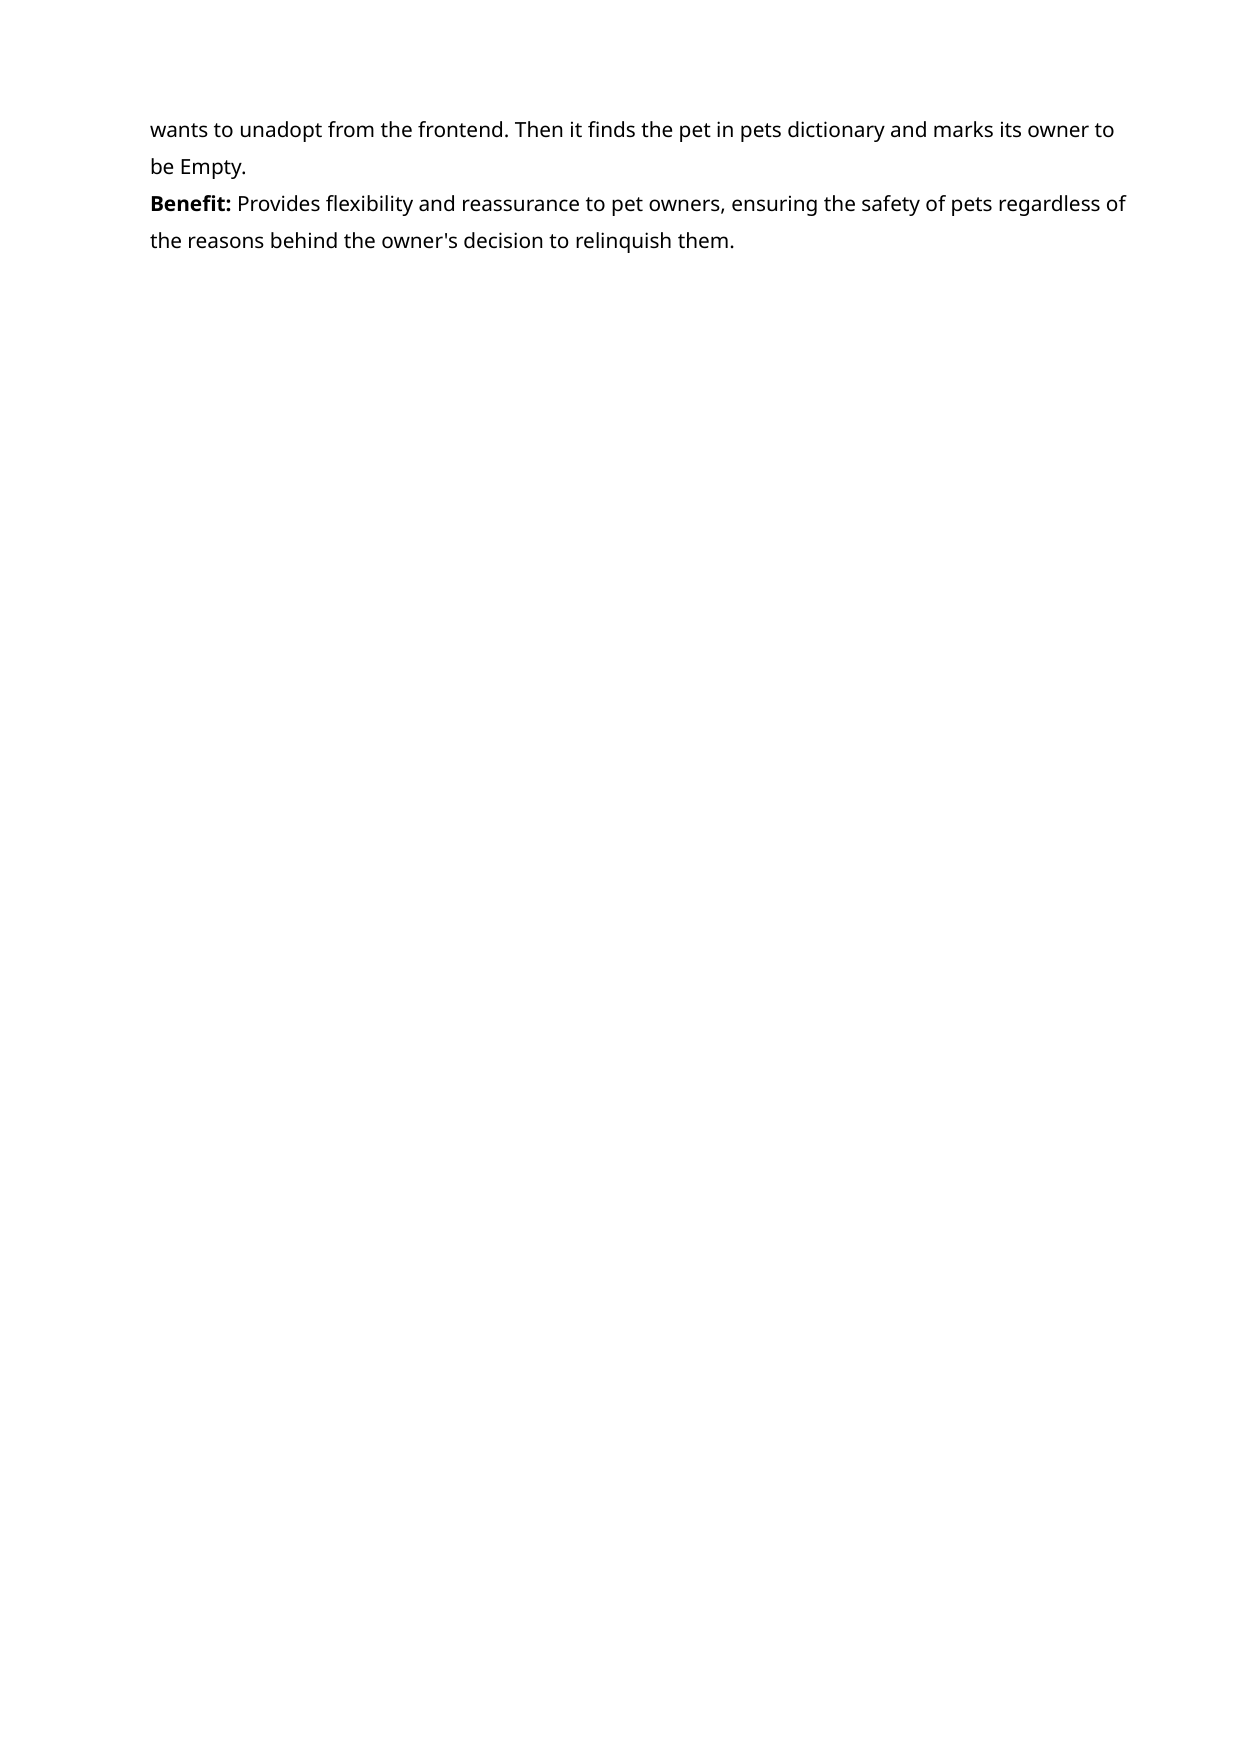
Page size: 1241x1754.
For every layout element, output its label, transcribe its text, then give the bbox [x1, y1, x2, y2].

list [150, 113, 1128, 183]
list Benefit: Provides flexibility and reassurance to pet owners, ensuring the safety of pets regardless of the reasons behind the owner's decision to relinquish them. [150, 187, 1128, 257]
